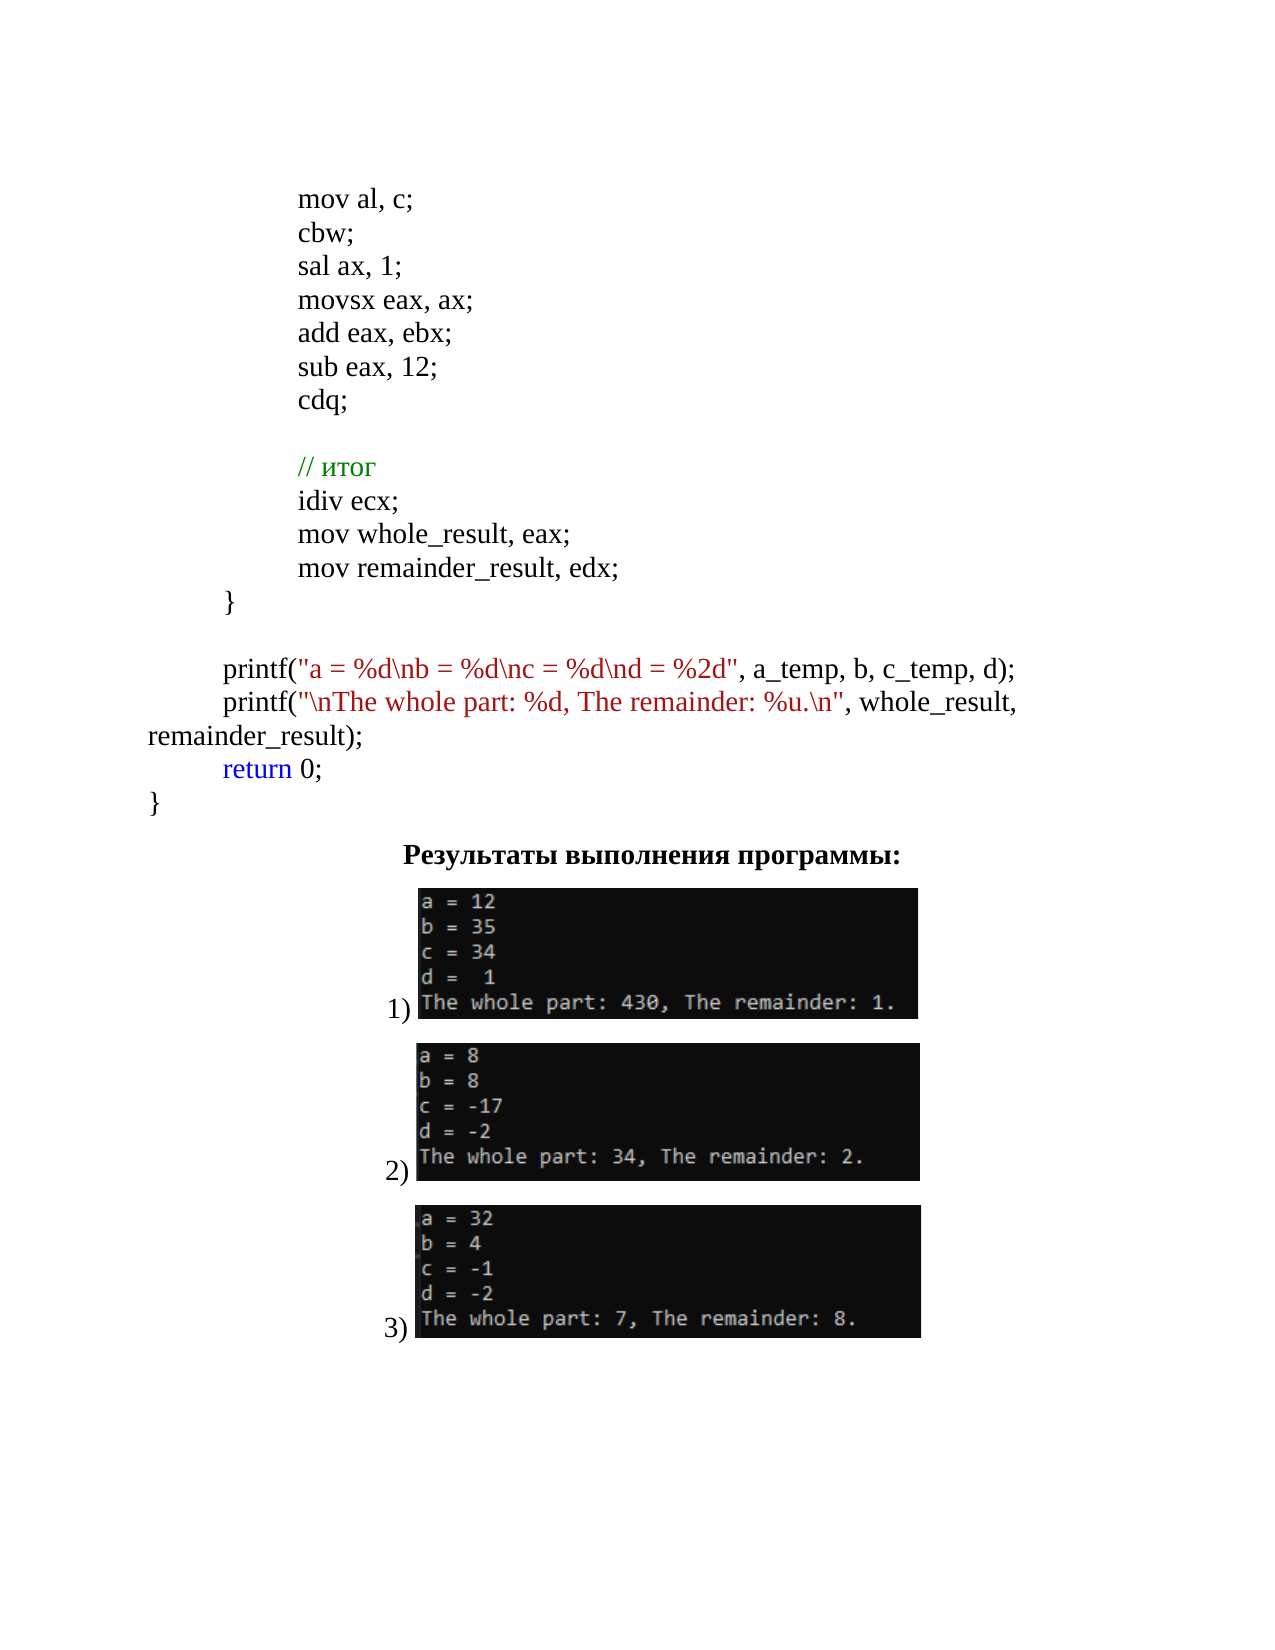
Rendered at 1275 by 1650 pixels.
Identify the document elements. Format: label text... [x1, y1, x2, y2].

text mov al, c; [148, 181, 1157, 215]
text mov remainder_result, edx; [148, 550, 1157, 584]
picture [418, 888, 919, 1019]
text add eax, ebx; [148, 315, 1157, 349]
text } [148, 584, 1157, 617]
picture [415, 1205, 922, 1338]
text printf("a = %d\nb = %d\nc = %d\nd = %2d", a_temp, b, c_temp, d); [148, 651, 1157, 684]
text idiv ecx; [148, 483, 1157, 517]
text cbw; [148, 215, 1157, 248]
text mov whole_result, eax; [148, 517, 1157, 550]
text cdq; [148, 382, 1157, 416]
text movsx eax, ax; [148, 282, 1157, 315]
text } [148, 785, 1157, 818]
text // итог [148, 449, 1157, 483]
text sal ax, 1; [148, 248, 1157, 282]
text sub eax, 12; [148, 349, 1157, 382]
text Результаты выполнения программы: [148, 837, 1157, 870]
text return 0; [148, 751, 1157, 785]
text printf("\nThe whole part: %d, The remainder: %u.\n", whole_result, remainder_result); [148, 684, 1157, 751]
picture [416, 1043, 920, 1181]
